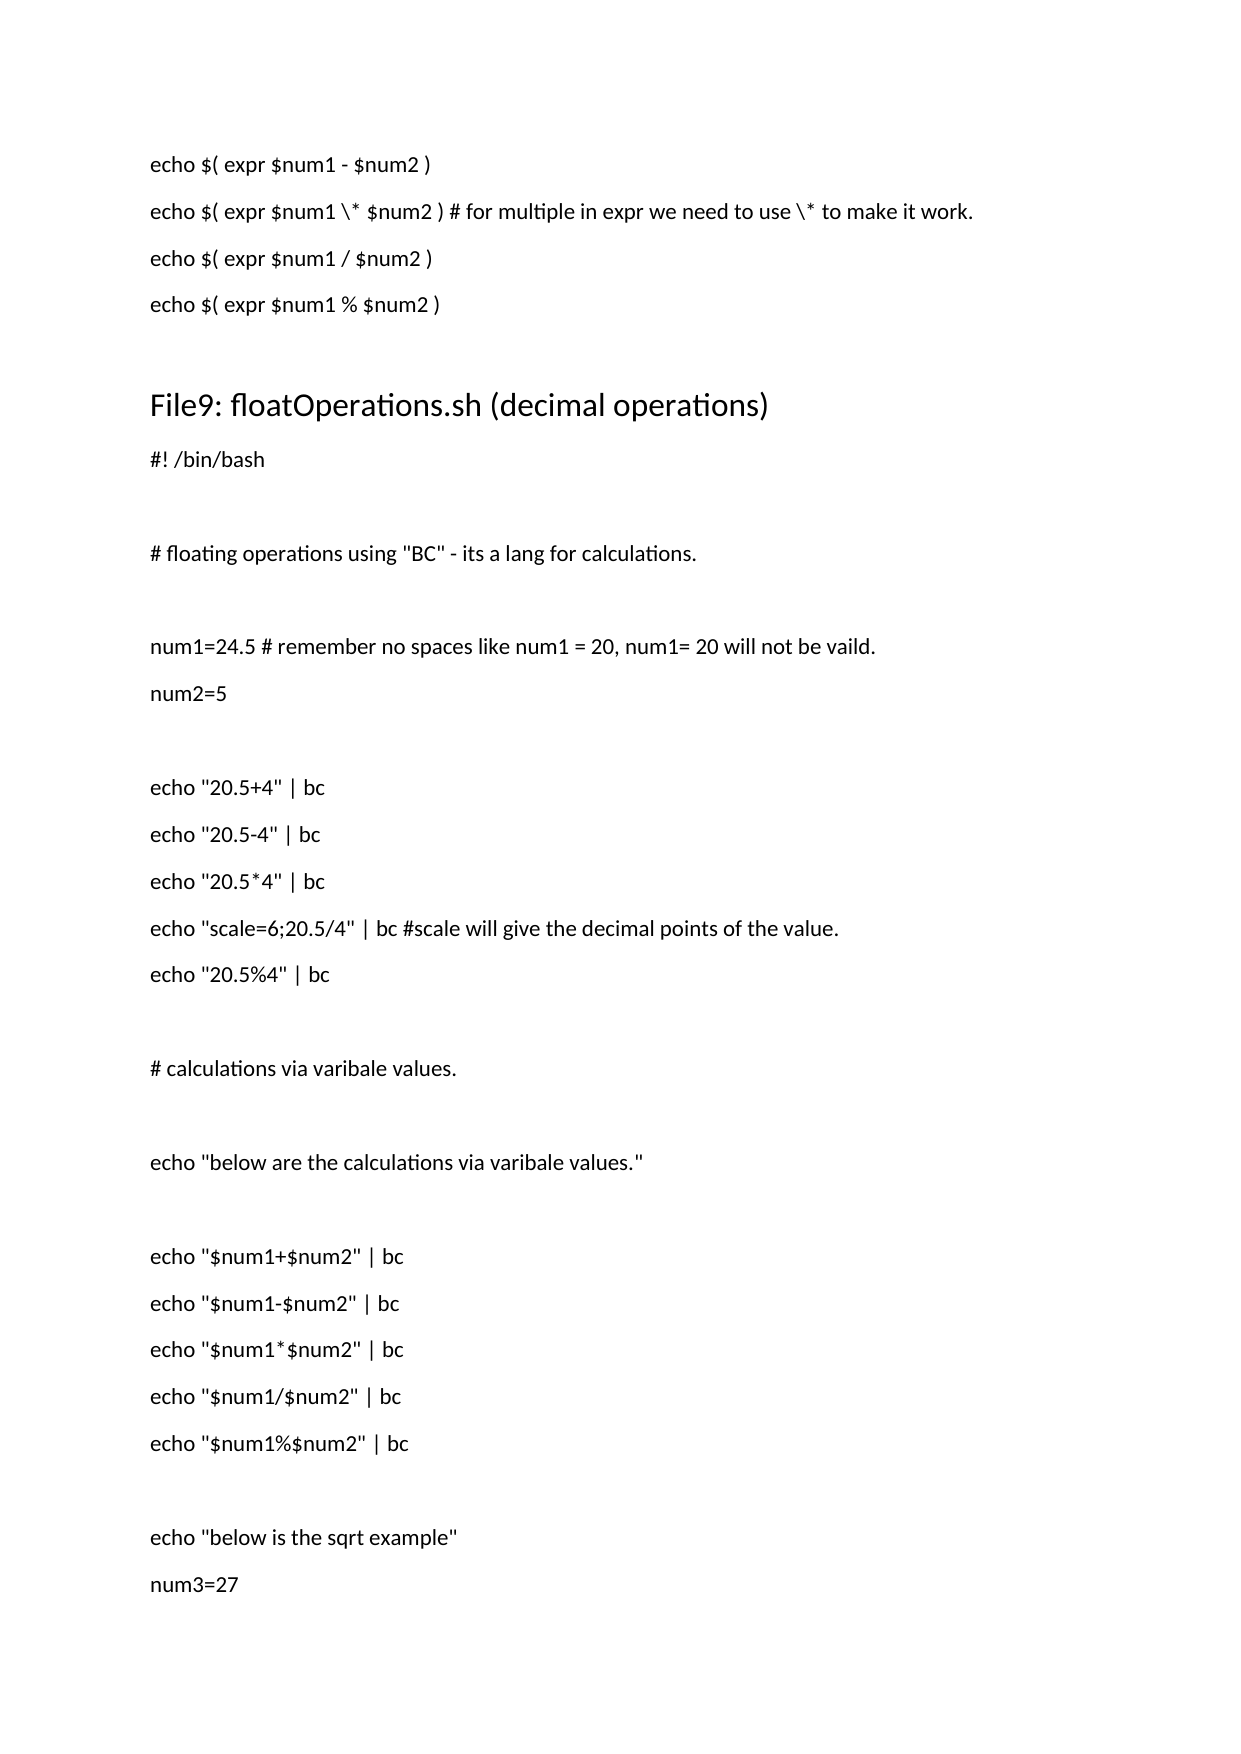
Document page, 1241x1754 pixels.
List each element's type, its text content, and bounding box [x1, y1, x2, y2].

text echo $( expr $num1 / $num2 ) [150, 244, 1090, 272]
text echo $( expr $num1 % $num2 ) [150, 291, 1090, 319]
text num3=27 [150, 1570, 1090, 1598]
text #! /bin/bash [150, 445, 1090, 473]
text File9: floatOperations.sh (decimal operations) [150, 384, 1090, 425]
text echo "$num1*$num2" | bc [150, 1336, 1090, 1364]
text echo "20.5%4" | bc [150, 961, 1090, 989]
text echo "$num1/$num2" | bc [150, 1382, 1090, 1411]
text echo $( expr $num1 \* $num2 ) # for multiple in expr we need to use \* to make it work. [150, 197, 1090, 225]
text echo "below is the sqrt example" [150, 1523, 1090, 1551]
text echo "20.5+4" | bc [150, 773, 1090, 801]
text # calculations via varibale values. [150, 1054, 1090, 1082]
text echo "$num1-$num2" | bc [150, 1289, 1090, 1317]
text echo "20.5-4" | bc [150, 820, 1090, 848]
text echo "below are the calculations via varibale values." [150, 1148, 1090, 1176]
text echo "$num1%$num2" | bc [150, 1429, 1090, 1457]
text num2=5 [150, 679, 1090, 707]
text num1=24.5 # remember no spaces like num1 = 20, num1= 20 will not be vaild. [150, 632, 1090, 661]
text echo "scale=6;20.5/4" | bc #scale will give the decimal points of the value. [150, 914, 1090, 942]
text # floating operations using "BC" - its a lang for calculations. [150, 539, 1090, 567]
text echo $( expr $num1 - $num2 ) [150, 150, 1090, 178]
text echo "$num1+$num2" | bc [150, 1242, 1090, 1270]
text echo "20.5*4" | bc [150, 867, 1090, 895]
